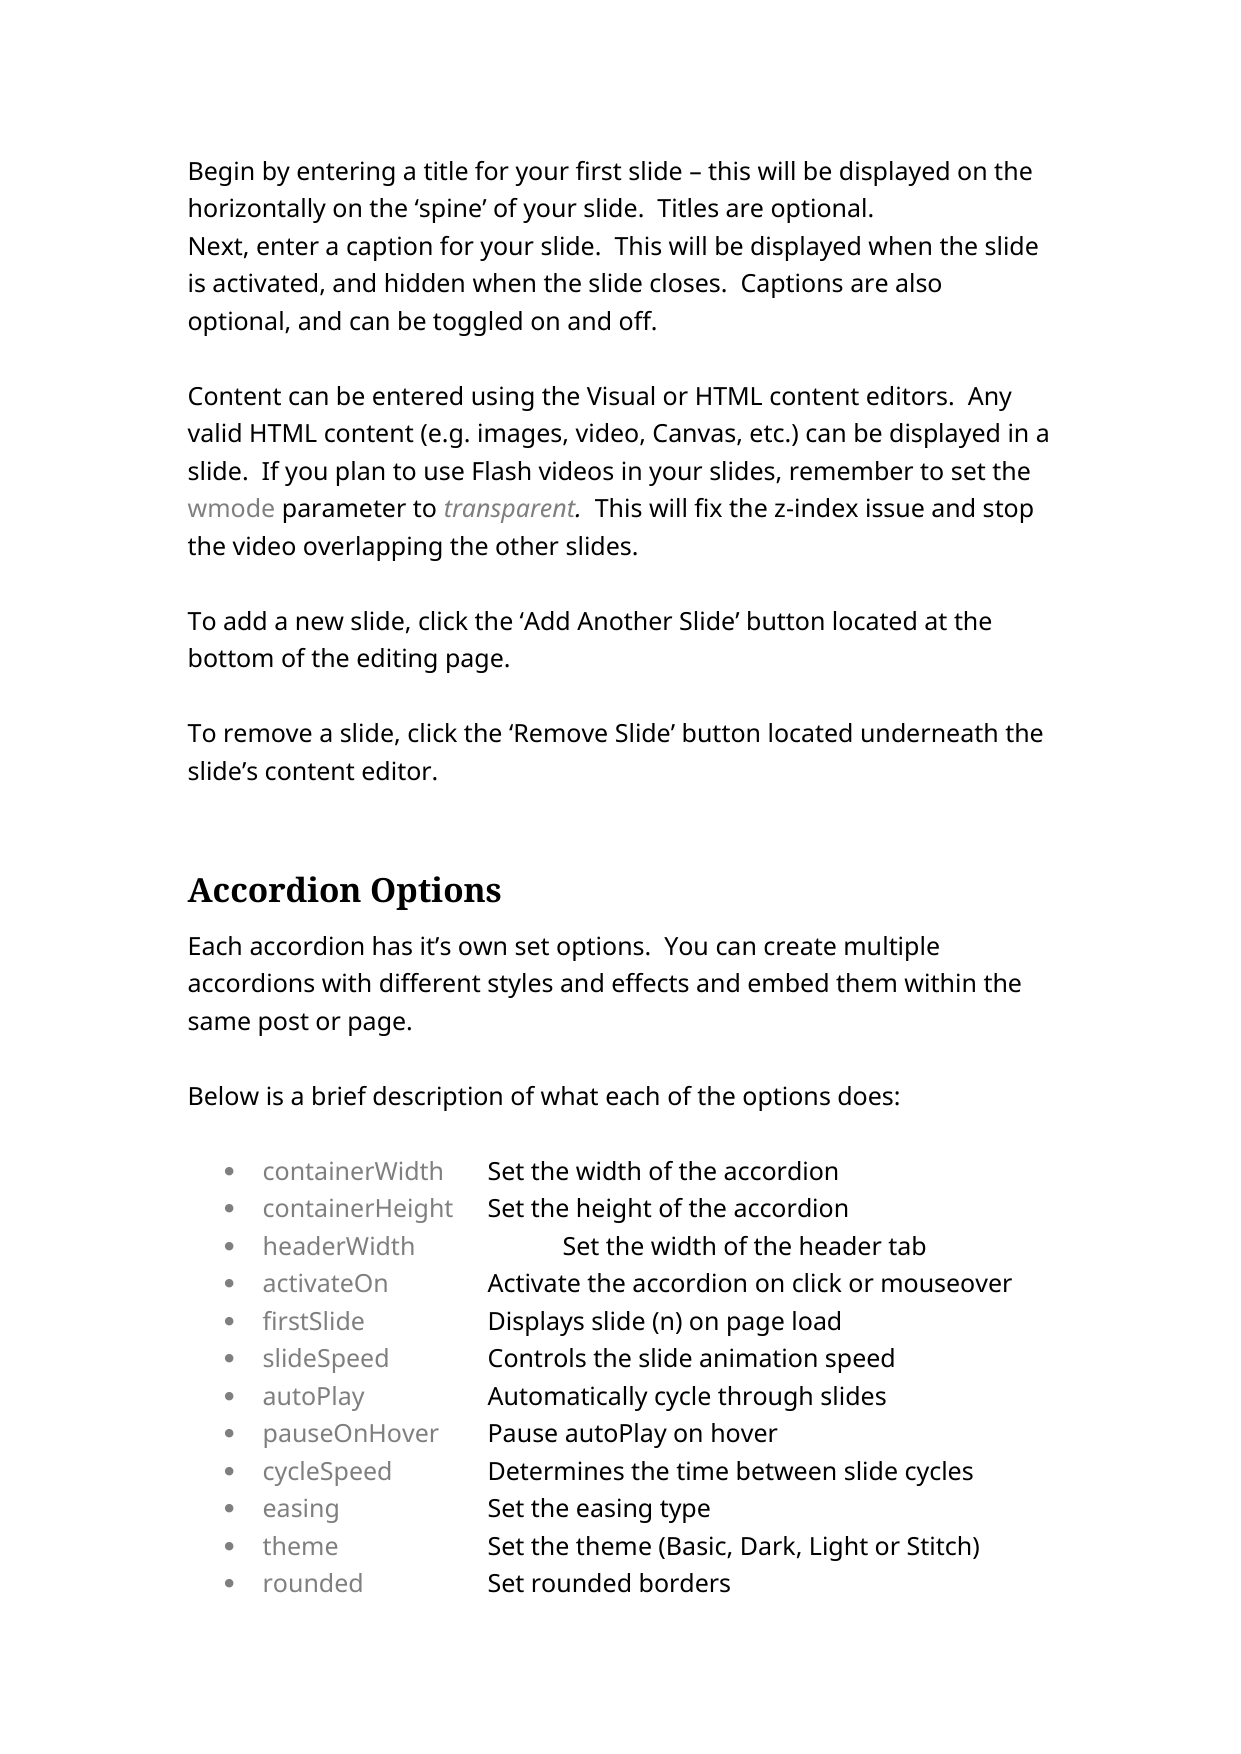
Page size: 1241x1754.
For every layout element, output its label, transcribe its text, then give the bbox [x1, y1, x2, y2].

list firstSlide Displays slide (n) on page load [225, 1300, 1053, 1337]
list containerHeight Set the height of the accordion [225, 1187, 1053, 1225]
text To remove a slide, click the ‘Remove Slide’ button located underneath the slide’s content editor. [187, 712, 1053, 787]
text Each accordion has it’s own set options. You can create multiple accordions with different styles and effects and embed them within the same post or page. [187, 925, 1053, 1037]
text Below is a brief description of what each of the options does: [187, 1075, 1053, 1112]
list autoPlay Automatically cycle through slides [225, 1375, 1053, 1412]
list easing Set the easing type [225, 1487, 1053, 1525]
text Next, enter a caption for your slide. This will be displayed when the slide is activated, and hidden when the slide closes. Captions are also optional, and can be toggled on and off. [187, 225, 1053, 337]
list theme Set the theme (Basic, Dark, Light or Stitch) [225, 1525, 1053, 1562]
text Begin by entering a title for your first slide – this will be displayed on the horizontally on the ‘spine’ of your slide. Titles are optional. [187, 150, 1053, 225]
text Content can be entered using the Visual or HTML content editors. Any valid HTML content (e.g. images, video, Canvas, etc.) can be displayed in a slide. If you plan to use Flash videos in your slides, remember to set the wmode parameter to transparent. This will fix the z-index issue and stop the video overlapping the other slides. [187, 375, 1053, 562]
list activateOn Activate the accordion on click or mouseover [225, 1262, 1053, 1300]
list cycleSpeed Determines the time between slide cycles [225, 1450, 1053, 1487]
text To add a new slide, click the ‘Add Another Slide’ button located at the bottom of the editing page. [187, 600, 1053, 675]
list headerWidth Set the width of the header tab [225, 1225, 1053, 1262]
list rounded Set rounded borders [225, 1562, 1053, 1600]
text Accordion Options [187, 862, 1053, 912]
list slideSpeed Controls the slide animation speed [225, 1337, 1053, 1375]
list containerWidth Set the width of the accordion [225, 1150, 1053, 1187]
list pauseOnHover Pause autoPlay on hover [225, 1412, 1053, 1450]
